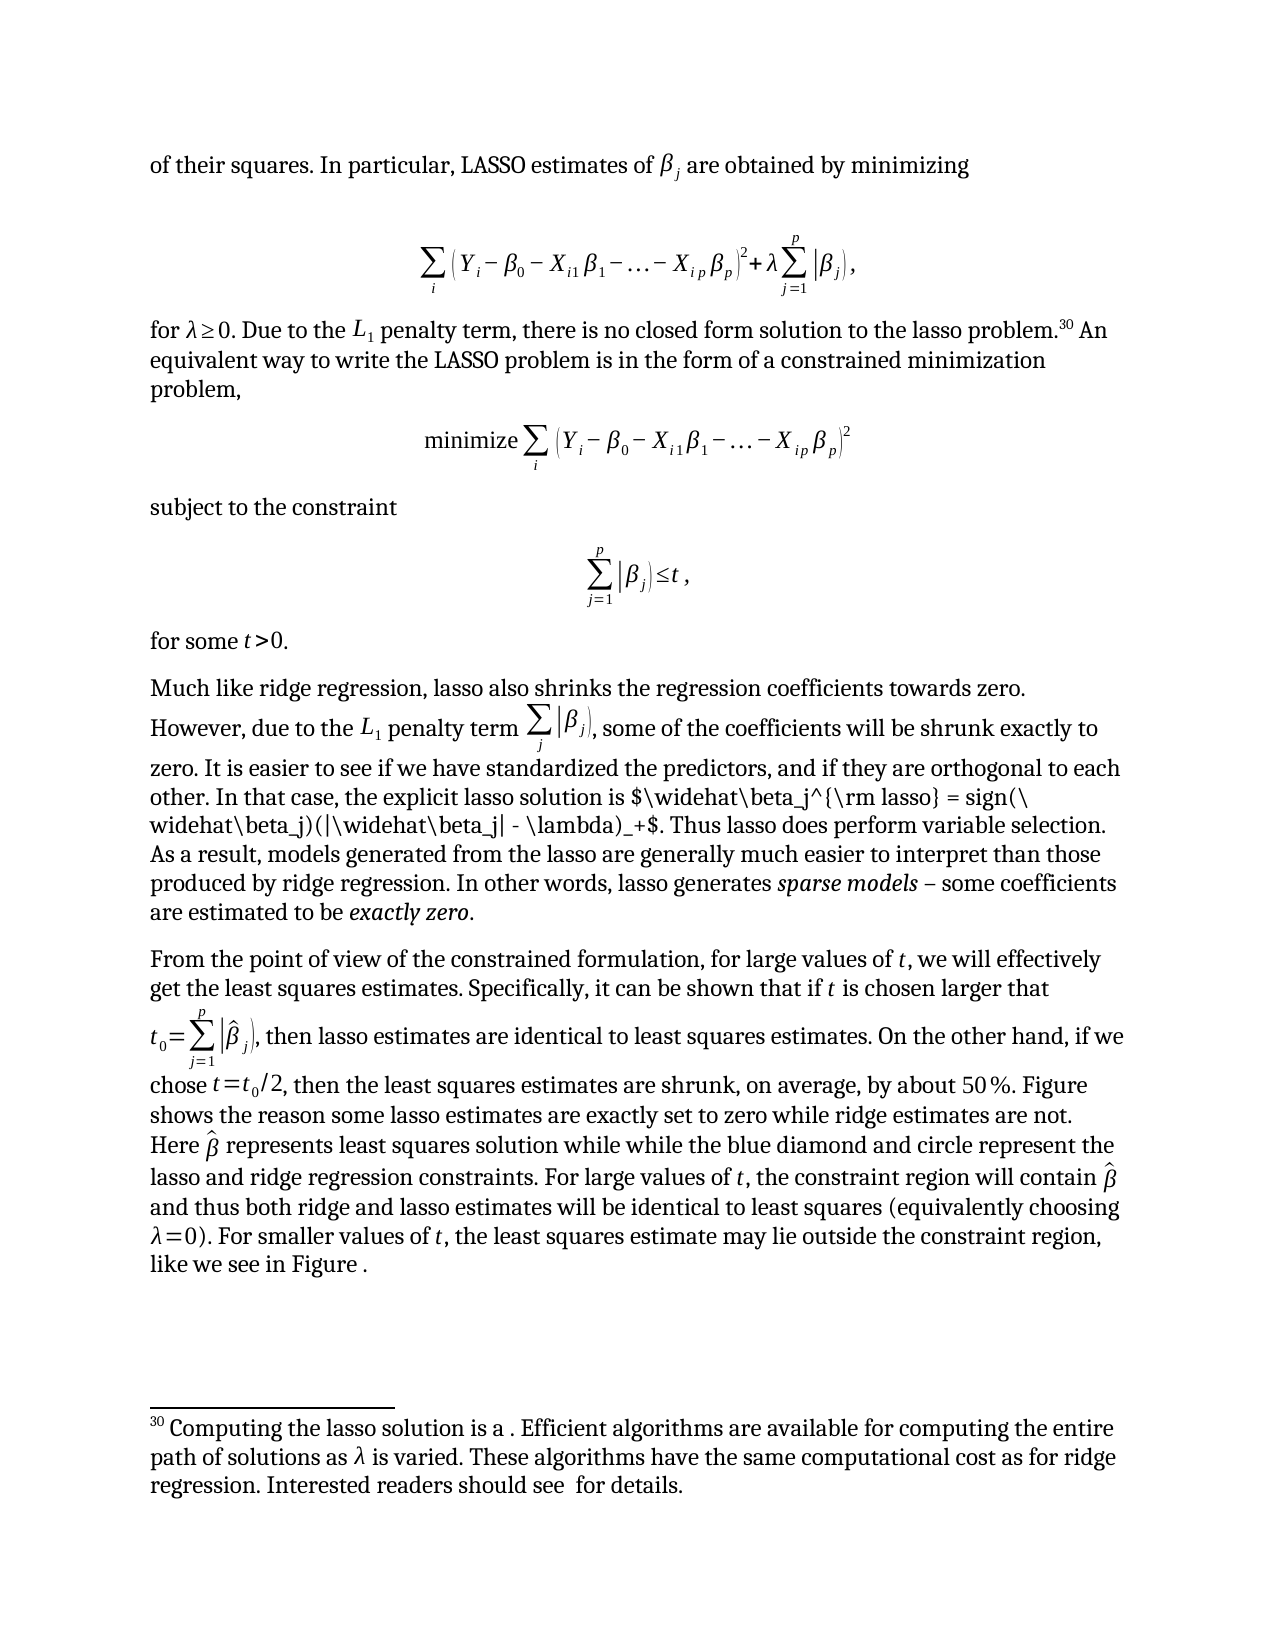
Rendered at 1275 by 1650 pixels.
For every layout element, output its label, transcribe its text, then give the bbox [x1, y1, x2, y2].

text From the point of view of the constrained formulation, for large values of , we will effectively get the least squares estimates. Specifically, it can be shown that if is chosen larger that , then lasso estimates are identical to least squares estimates. On the other hand, if we chose , then the least squares estimates are shrunk, on average, by about . Figure shows the reason some lasso estimates are exactly set to zero while ridge estimates are not. Here represents least squares solution while while the blue diamond and circle represent the lasso and ridge regression constraints. For large values of , the constraint region will contain and thus both ridge and lasso estimates will be identical to least squares (equivalently choosing ). For smaller values of , the least squares estimate may lie outside the constraint region, like we see in Figure . [150, 945, 1125, 1279]
text Much like ridge regression, lasso also shrinks the regression coefficients towards zero. However, due to the penalty term , some of the coefficients will be shrunk exactly to zero. It is easier to see if we have standardized the predictors, and if they are orthogonal to each other. In that case, the explicit lasso solution is $\widehat\beta_j^{\rm lasso} = sign(\widehat\beta_j)(|\widehat\beta_j| - \lambda)_+$. Thus lasso does perform variable selection. As a result, models generated from the lasso are generally much easier to interpret than those produced by ridge regression. In other words, lasso generates sparse models – some coefficients are estimated to be exactly zero. [150, 674, 1125, 926]
text for some . [150, 627, 1125, 655]
text subject to the constraint [150, 493, 1125, 522]
text for . Due to the penalty term, there is no closed form solution to the lasso problem. An equivalent way to write the LASSO problem is in the form of a constrained minimization problem, [150, 315, 1125, 404]
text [150, 150, 1125, 210]
